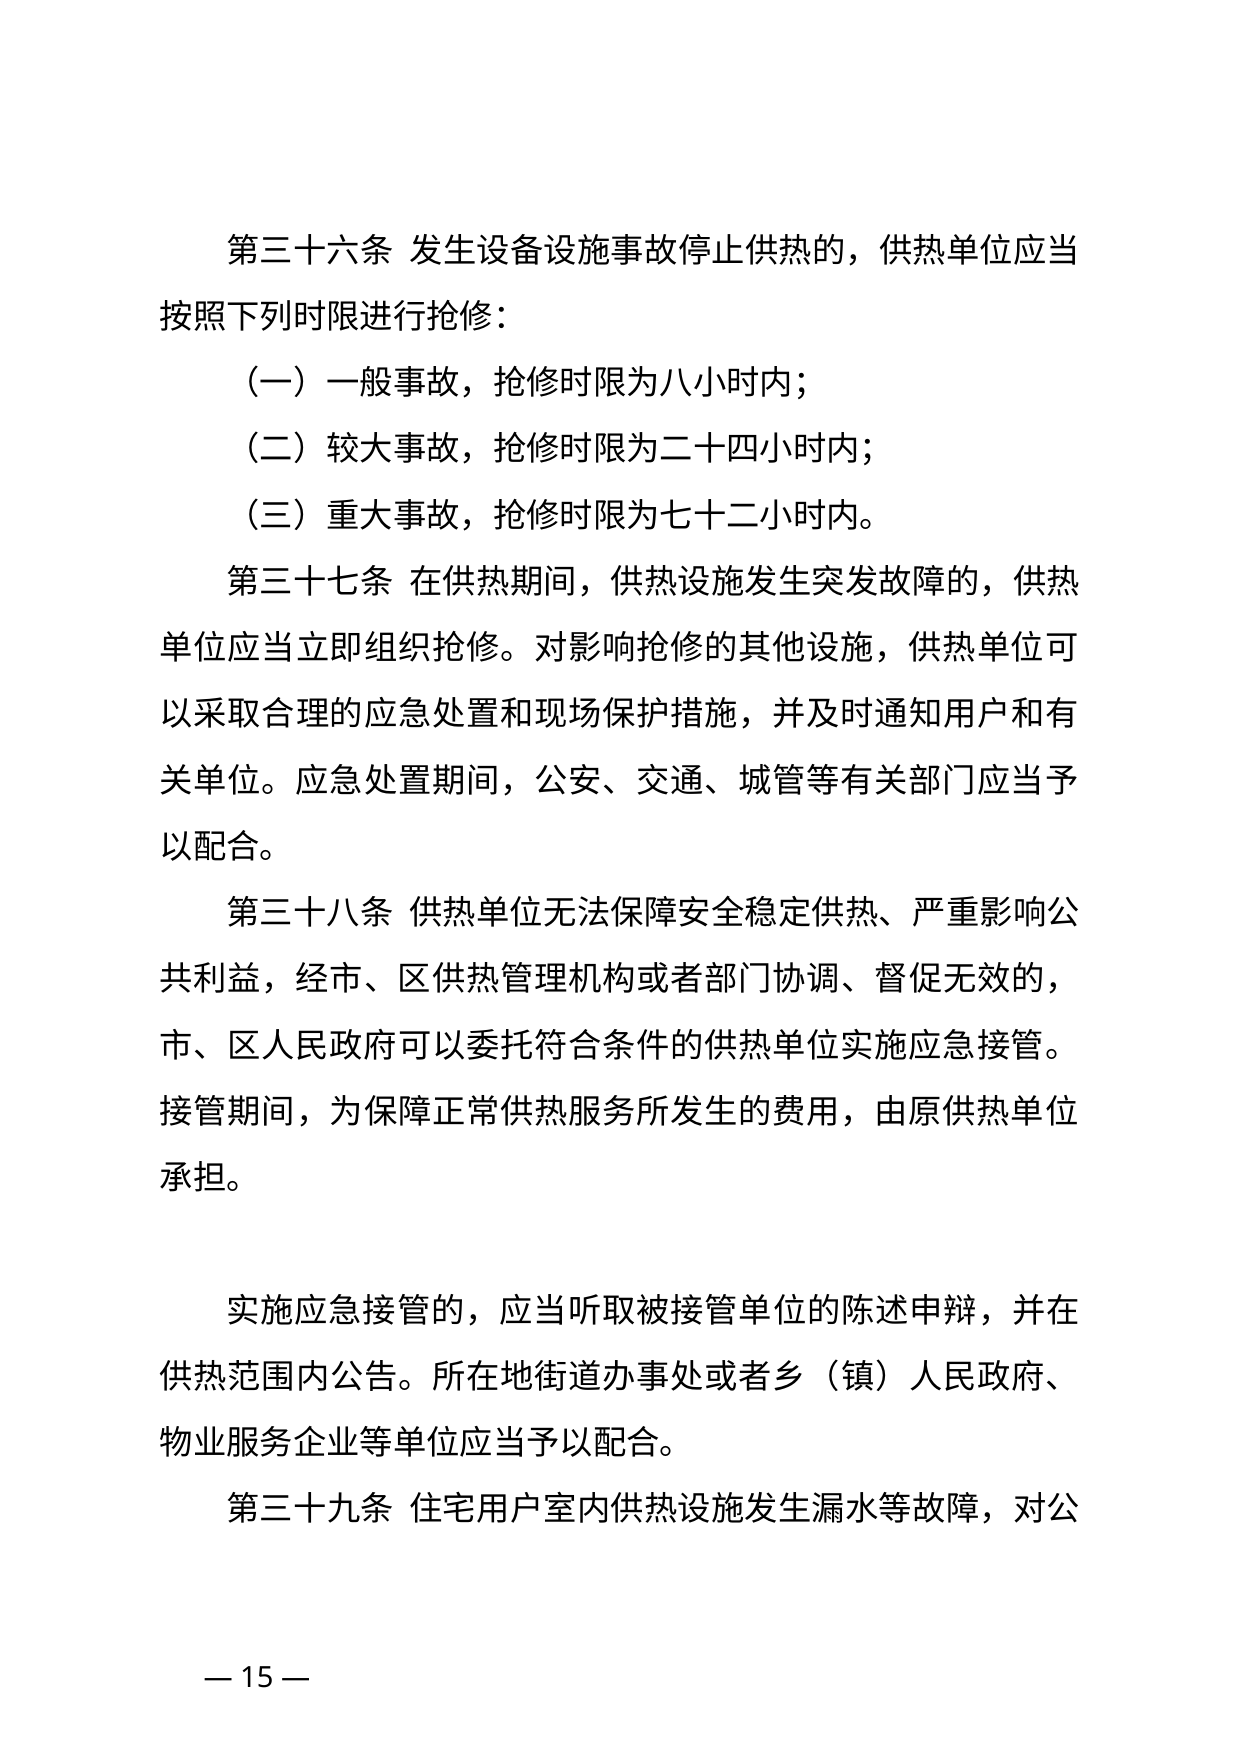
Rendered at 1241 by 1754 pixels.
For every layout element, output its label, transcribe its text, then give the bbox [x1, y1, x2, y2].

text （二）较大事故，抢修时限为二十四小时内； [159, 413, 1081, 479]
text 实施应急接管的，应当听取被接管单位的陈述申辩，并在供热范围内公告。所在地街道办事处或者乡（镇）人民政府、物业服务企业等单位应当予以配合。 [159, 1274, 1081, 1473]
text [159, 1473, 1081, 1539]
text （一）一般事故，抢修时限为八小时内； [159, 347, 1081, 413]
text 第三十八条 供热单位无法保障安全稳定供热、严重影响公共利益，经市、区供热管理机构或者部门协调、督促无效的，市、区人民政府可以委托符合条件的供热单位实施应急接管。接管期间，为保障正常供热服务所发生的费用，由原供热单位承担。 [159, 877, 1081, 1208]
text 第三十六条 发生设备设施事故停止供热的，供热单位应当按照下列时限进行抢修： [159, 214, 1081, 347]
text （三）重大事故，抢修时限为七十二小时内。 [159, 479, 1081, 546]
text 第三十七条 在供热期间，供热设施发生突发故障的，供热单位应当立即组织抢修。对影响抢修的其他设施，供热单位可以采取合理的应急处置和现场保护措施，并及时通知用户和有关单位。应急处置期间，公安、交通、城管等有关部门应当予以配合。 [159, 546, 1081, 877]
